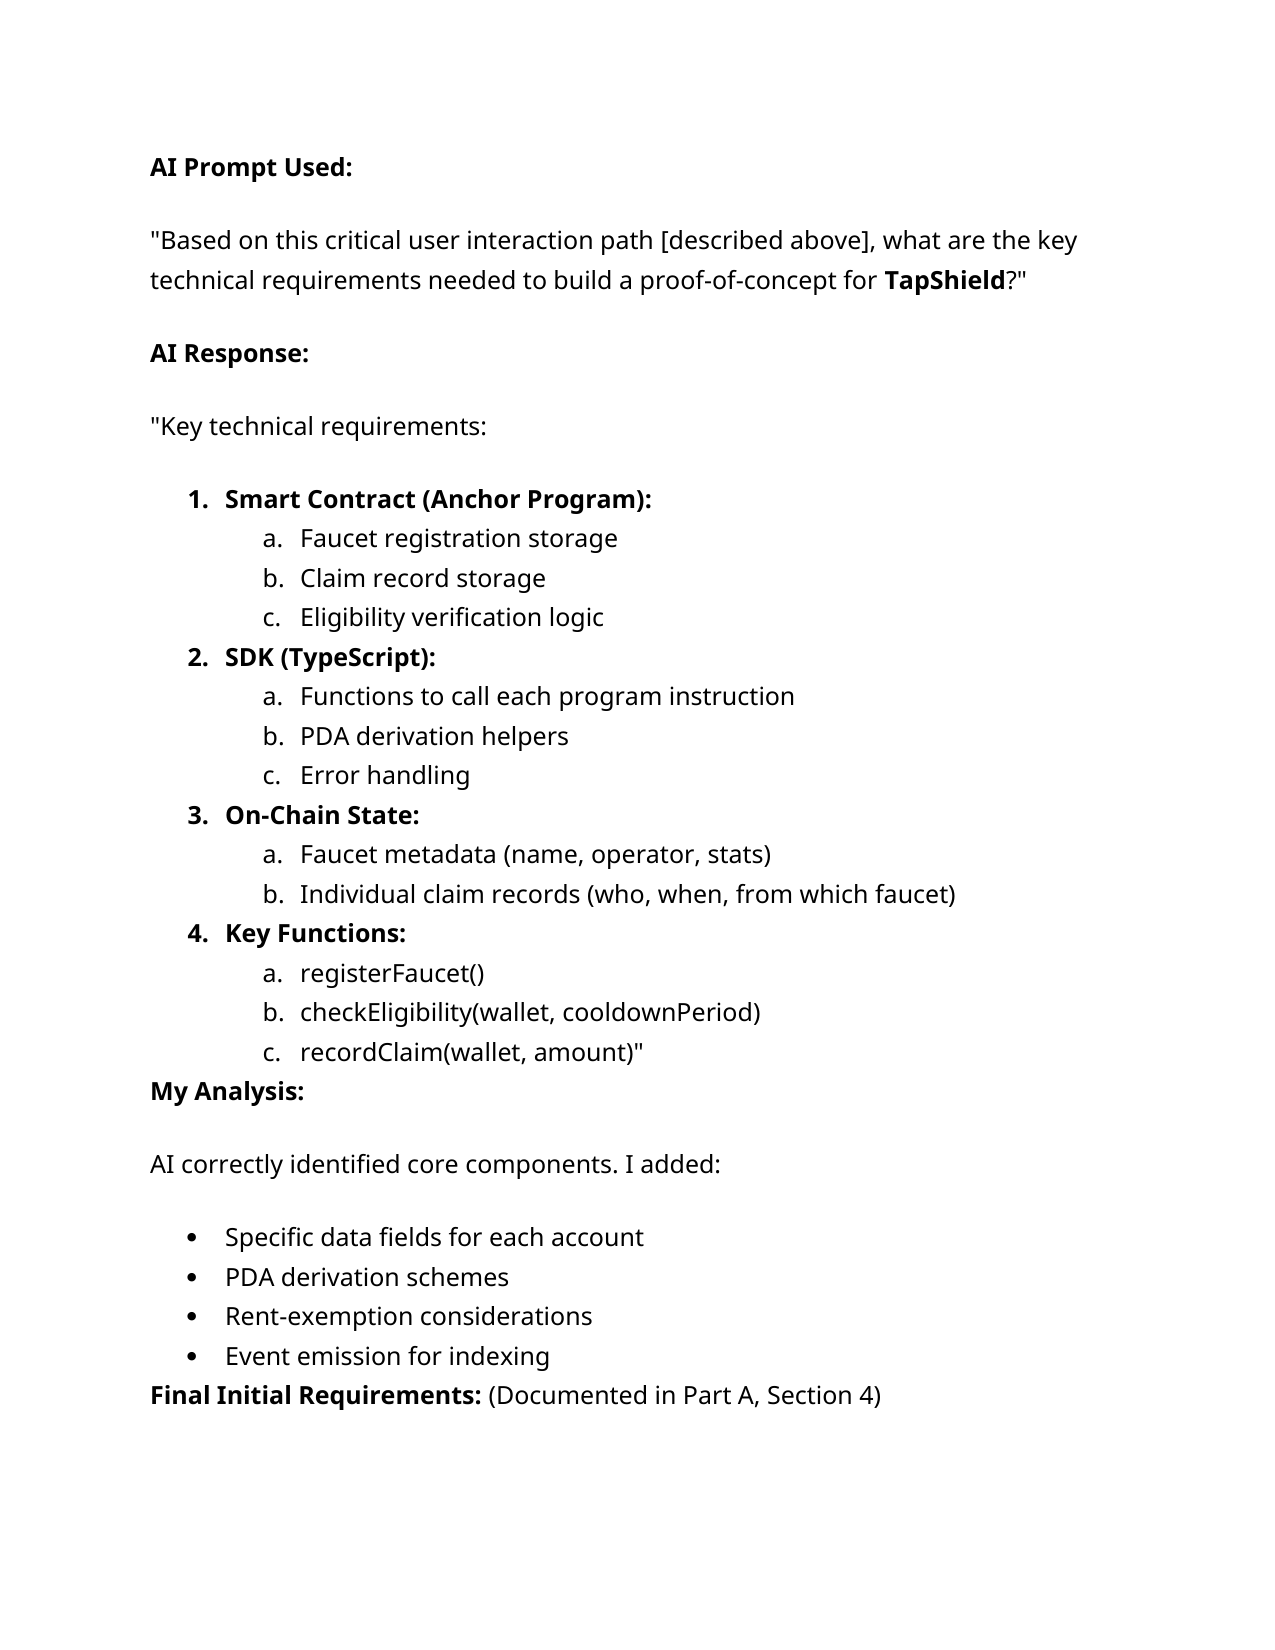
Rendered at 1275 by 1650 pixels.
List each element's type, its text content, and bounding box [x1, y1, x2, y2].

list registerFaucet() [262, 955, 1125, 989]
text My Analysis: [150, 1074, 1125, 1108]
list SDK (TypeScript): [187, 639, 1125, 673]
list On-Chain State: [187, 797, 1125, 831]
text "Key technical requirements: [150, 408, 1125, 443]
text AI Prompt Used: [150, 150, 1125, 184]
list Event emission for indexing [187, 1338, 1125, 1372]
list Claim record storage [262, 561, 1125, 594]
text AI Response: [150, 336, 1125, 369]
text Final Initial Requirements: (Documented in Part A, Section 4) [150, 1378, 1125, 1412]
list PDA derivation schemes [187, 1259, 1125, 1293]
list Smart Contract (Anchor Program): [187, 482, 1125, 516]
list Faucet metadata (name, operator, stats) [262, 837, 1125, 871]
text AI correctly identified core components. I added: [150, 1147, 1125, 1181]
list Individual claim records (who, when, from which faucet) [262, 876, 1125, 910]
list Key Functions: [187, 916, 1125, 950]
text "Based on this critical user interaction path [described above], what are the key technical requirements needed to build a proof-of-concept for TapShield?" [150, 223, 1125, 297]
list PDA derivation helpers [262, 718, 1125, 752]
list Specific data fields for each account [187, 1220, 1125, 1254]
list Functions to call each program instruction [262, 679, 1125, 713]
list recordClaim(wallet, amount)" [262, 1034, 1125, 1068]
list checkEligibility(wallet, cooldownPeriod) [262, 995, 1125, 1029]
list Faucet registration storage [262, 521, 1125, 555]
list Rent-exemption considerations [187, 1299, 1125, 1333]
list Eligibility verification logic [262, 600, 1125, 634]
list Error handling [262, 758, 1125, 792]
